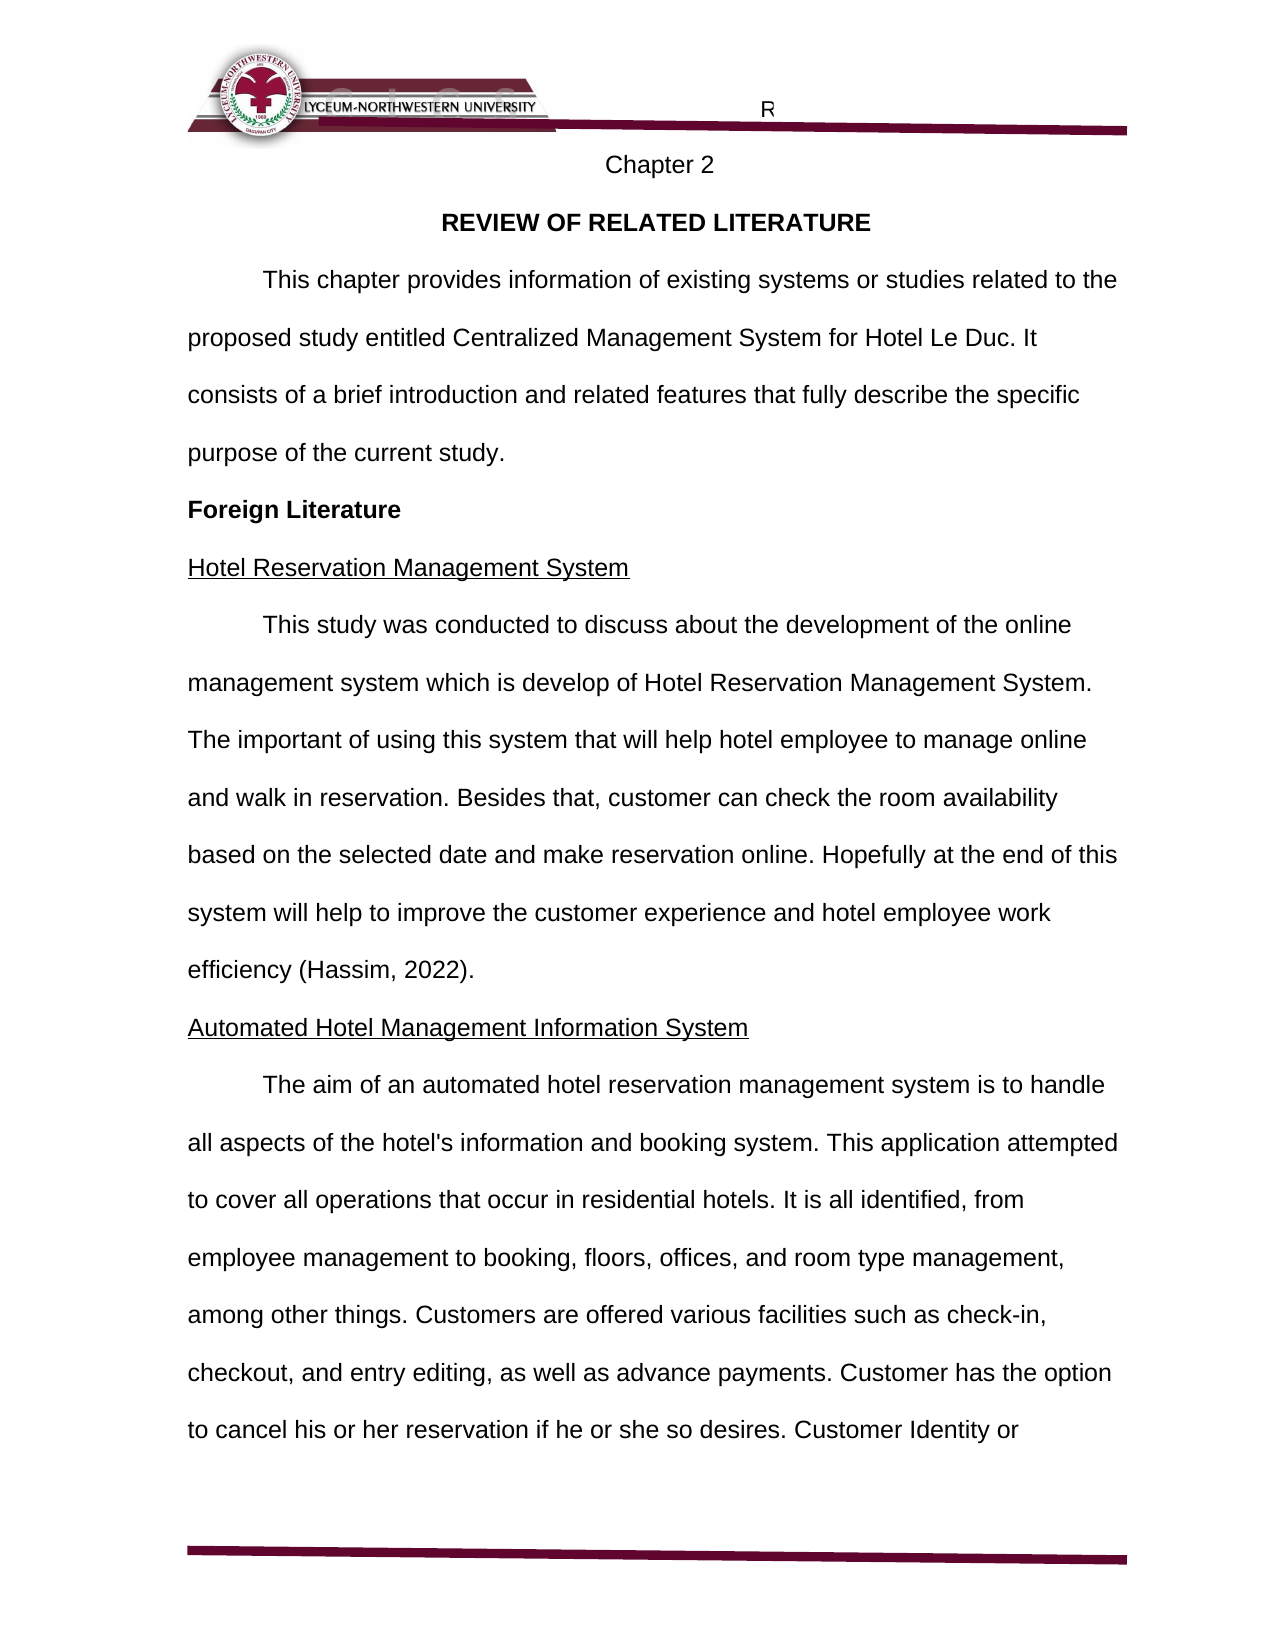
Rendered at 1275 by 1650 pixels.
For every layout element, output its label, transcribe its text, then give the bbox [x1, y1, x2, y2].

text This chapter provides information of existing systems or studies related to the proposed study entitled Centralized Management System for Hotel Le Duc. It consists of a brief introduction and related features that fully describe the specific purpose of the current study. [187, 265, 1125, 466]
text Hotel Reservation Management System [187, 552, 1125, 581]
picture [187, 44, 557, 149]
text Chapter 2 [187, 150, 1125, 179]
text Automated Hotel Management Information System [187, 1012, 1125, 1041]
text REVIEW OF RELATED LITERATURE [187, 207, 1125, 236]
text This study was conducted to discuss about the development of the online management system which is develop of Hotel Reservation Management System. The important of using this system that will help hotel employee to manage online and walk in reservation. Besides that, customer can check the room availability based on the selected date and make reservation online. Hopefully at the end of this system will help to improve the customer experience and hotel employee work efficiency (Hassim, 2022). [187, 610, 1125, 984]
text Foreign Literature [187, 495, 1125, 524]
